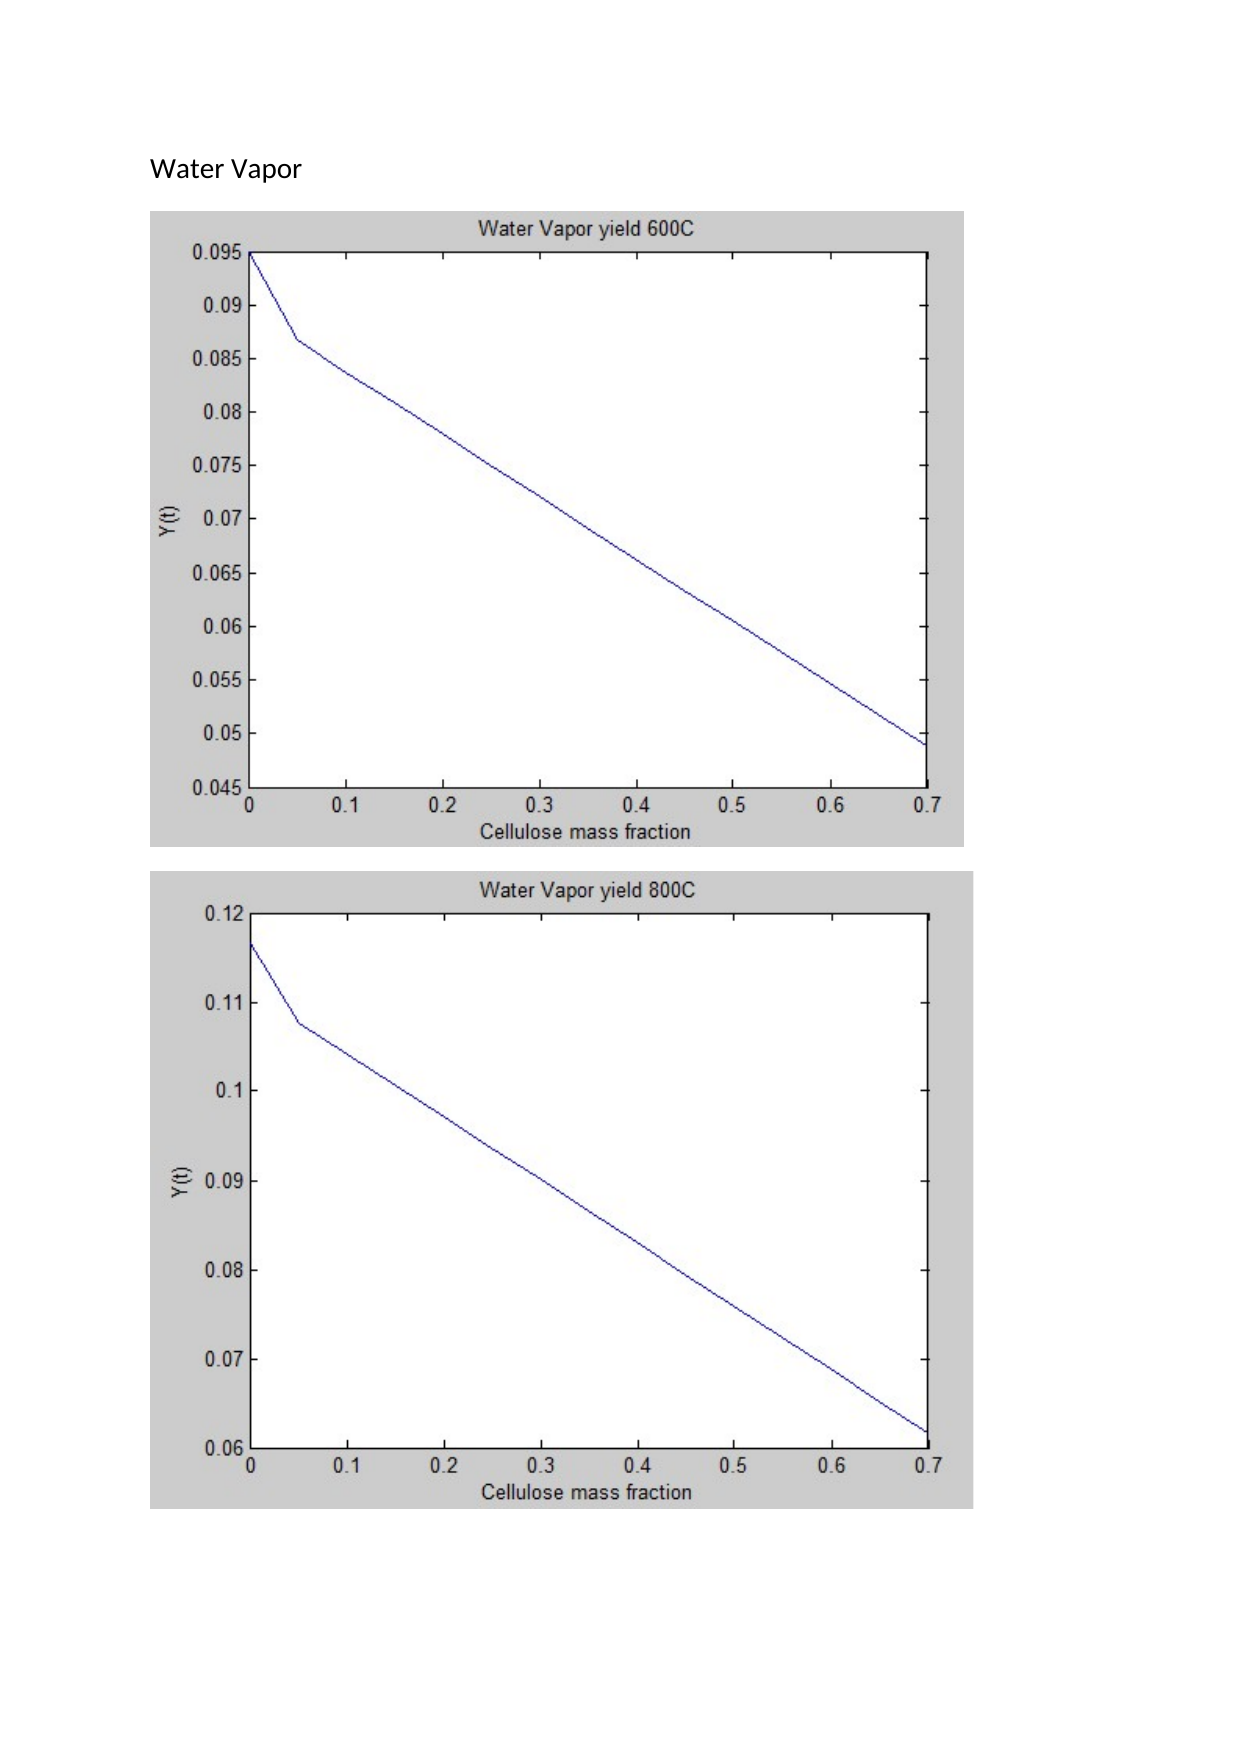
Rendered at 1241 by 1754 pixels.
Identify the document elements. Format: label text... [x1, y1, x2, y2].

text Water Vapor [150, 150, 1090, 186]
picture [150, 871, 974, 1509]
picture [150, 211, 964, 847]
